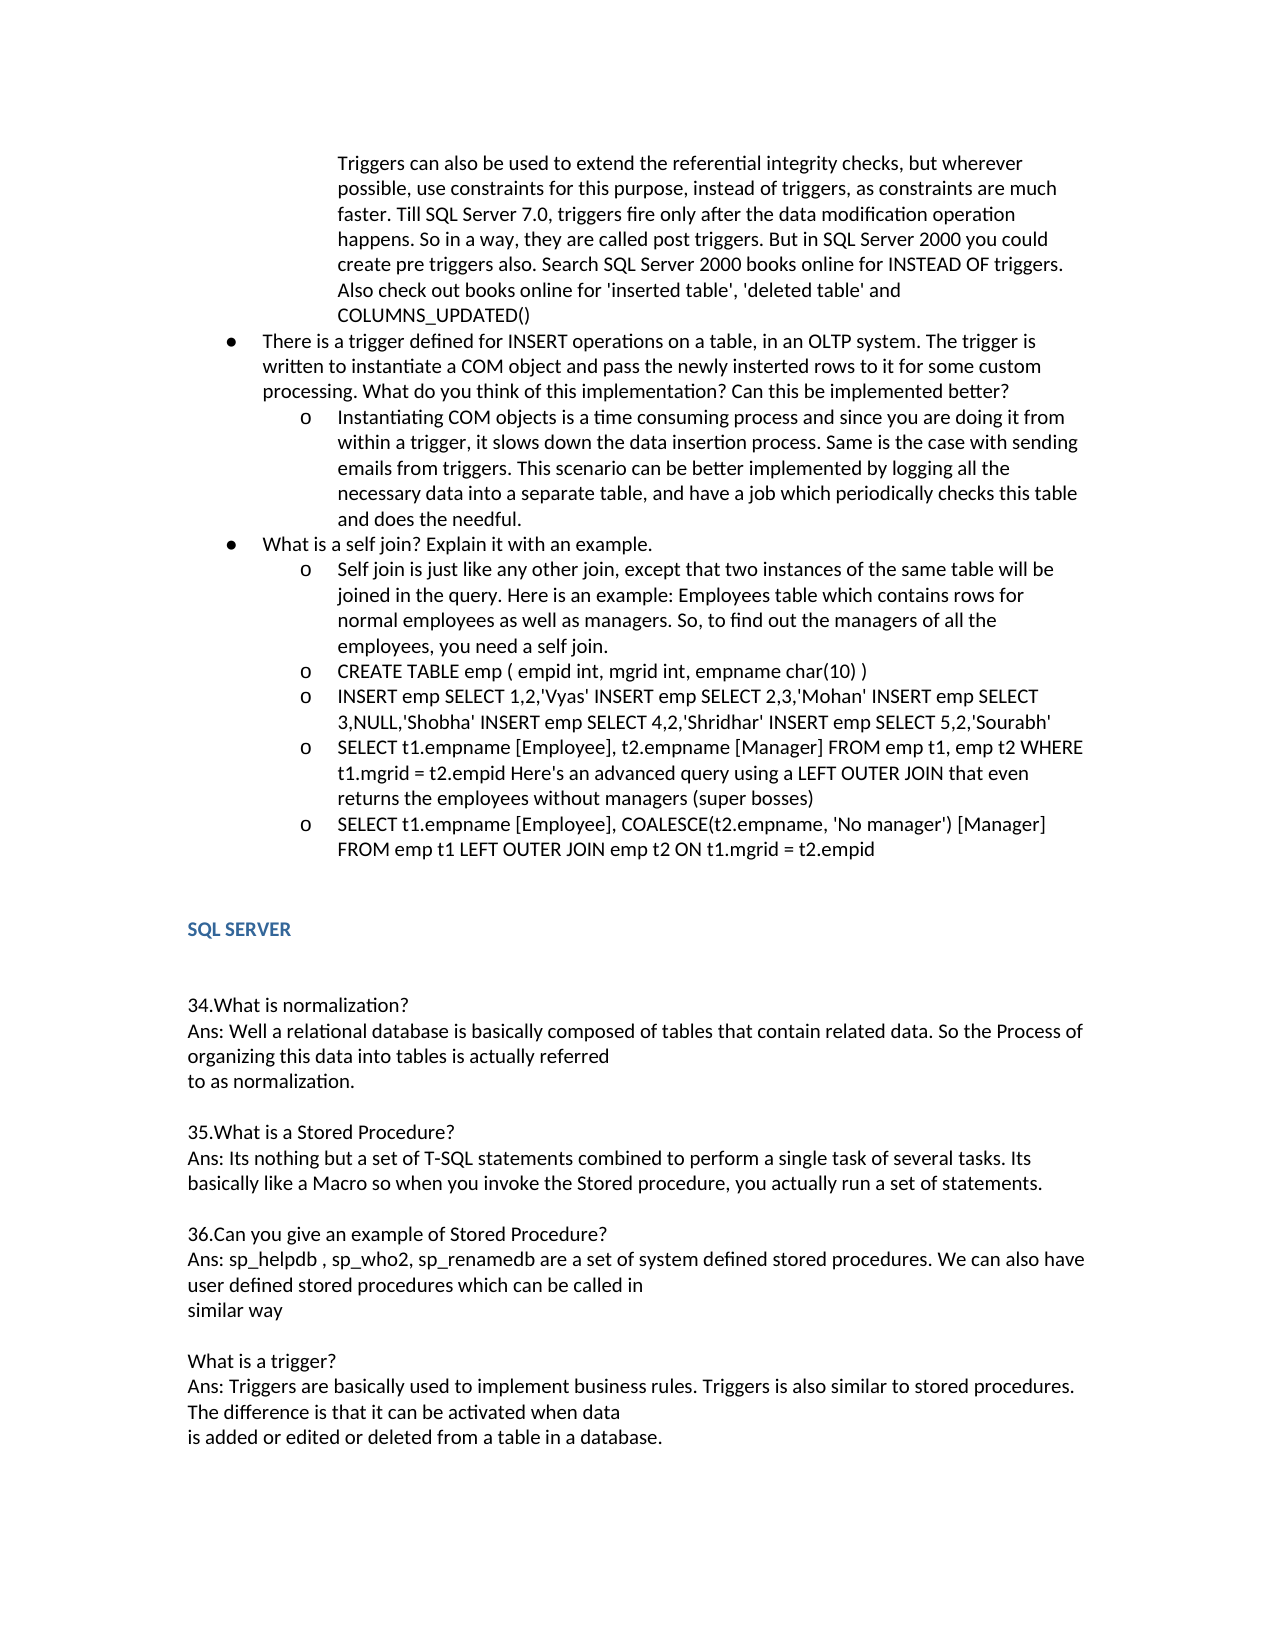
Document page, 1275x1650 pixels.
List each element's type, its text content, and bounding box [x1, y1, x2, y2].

list CREATE TABLE emp ( empid int, mgrid int, empname char(10) ) [300, 658, 1087, 684]
text What is a trigger? [187, 1348, 1087, 1374]
text 36.Can you give an example of Stored Procedure? [187, 1221, 1087, 1247]
subtitle SQL SERVER [187, 916, 1087, 942]
text similar way [187, 1297, 1087, 1323]
text 34.What is normalization? [187, 992, 1087, 1018]
list What is a self join? Explain it with an example. [225, 531, 1087, 557]
text Ans: Well a relational database is basically composed of tables that contain related data. So the Process of organizing this data into tables is actually referred [187, 1018, 1087, 1069]
list Instantiating COM objects is a time consuming process and since you are doing it from within a trigger, it slows down the data insertion process. Same is the case with sending emails from triggers. This scenario can be better implemented by logging all the necessary data into a separate table, and have a job which periodically checks this table and does the needful. [300, 404, 1087, 531]
text to as normalization. [187, 1069, 1087, 1094]
list SELECT t1.empname [Employee], COALESCE(t2.empname, 'No manager') [Manager] FROM emp t1 LEFT OUTER JOIN emp t2 ON t1.mgrid = t2.empid [300, 811, 1087, 862]
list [300, 150, 1087, 328]
list INSERT emp SELECT 1,2,'Vyas' INSERT emp SELECT 2,3,'Mohan' INSERT emp SELECT 3,NULL,'Shobha' INSERT emp SELECT 4,2,'Shridhar' INSERT emp SELECT 5,2,'Sourabh' [300, 684, 1087, 734]
text Ans: Triggers are basically used to implement business rules. Triggers is also similar to stored procedures. The difference is that it can be activated when data [187, 1374, 1087, 1424]
text is added or edited or deleted from a table in a database. [187, 1424, 1087, 1450]
list Self join is just like any other join, except that two instances of the same table will be joined in the query. Here is an example: Employees table which contains rows for normal employees as well as managers. So, to find out the managers of all the employees, you need a self join. [300, 557, 1087, 658]
text 35.What is a Stored Procedure? [187, 1119, 1087, 1145]
text Ans: sp_helpdb , sp_who2, sp_renamedb are a set of system defined stored procedures. We can also have user defined stored procedures which can be called in [187, 1247, 1087, 1297]
list SELECT t1.empname [Employee], t2.empname [Manager] FROM emp t1, emp t2 WHERE t1.mgrid = t2.empid Here's an advanced query using a LEFT OUTER JOIN that even returns the employees without managers (super bosses) [300, 734, 1087, 811]
text Ans: Its nothing but a set of T-SQL statements combined to perform a single task of several tasks. Its basically like a Macro so when you invoke the Stored procedure, you actually run a set of statements. [187, 1145, 1087, 1196]
list There is a trigger defined for INSERT operations on a table, in an OLTP system. The trigger is written to instantiate a COM object and pass the newly insterted rows to it for some custom processing. What do you think of this implementation? Can this be implemented better? [225, 328, 1087, 404]
